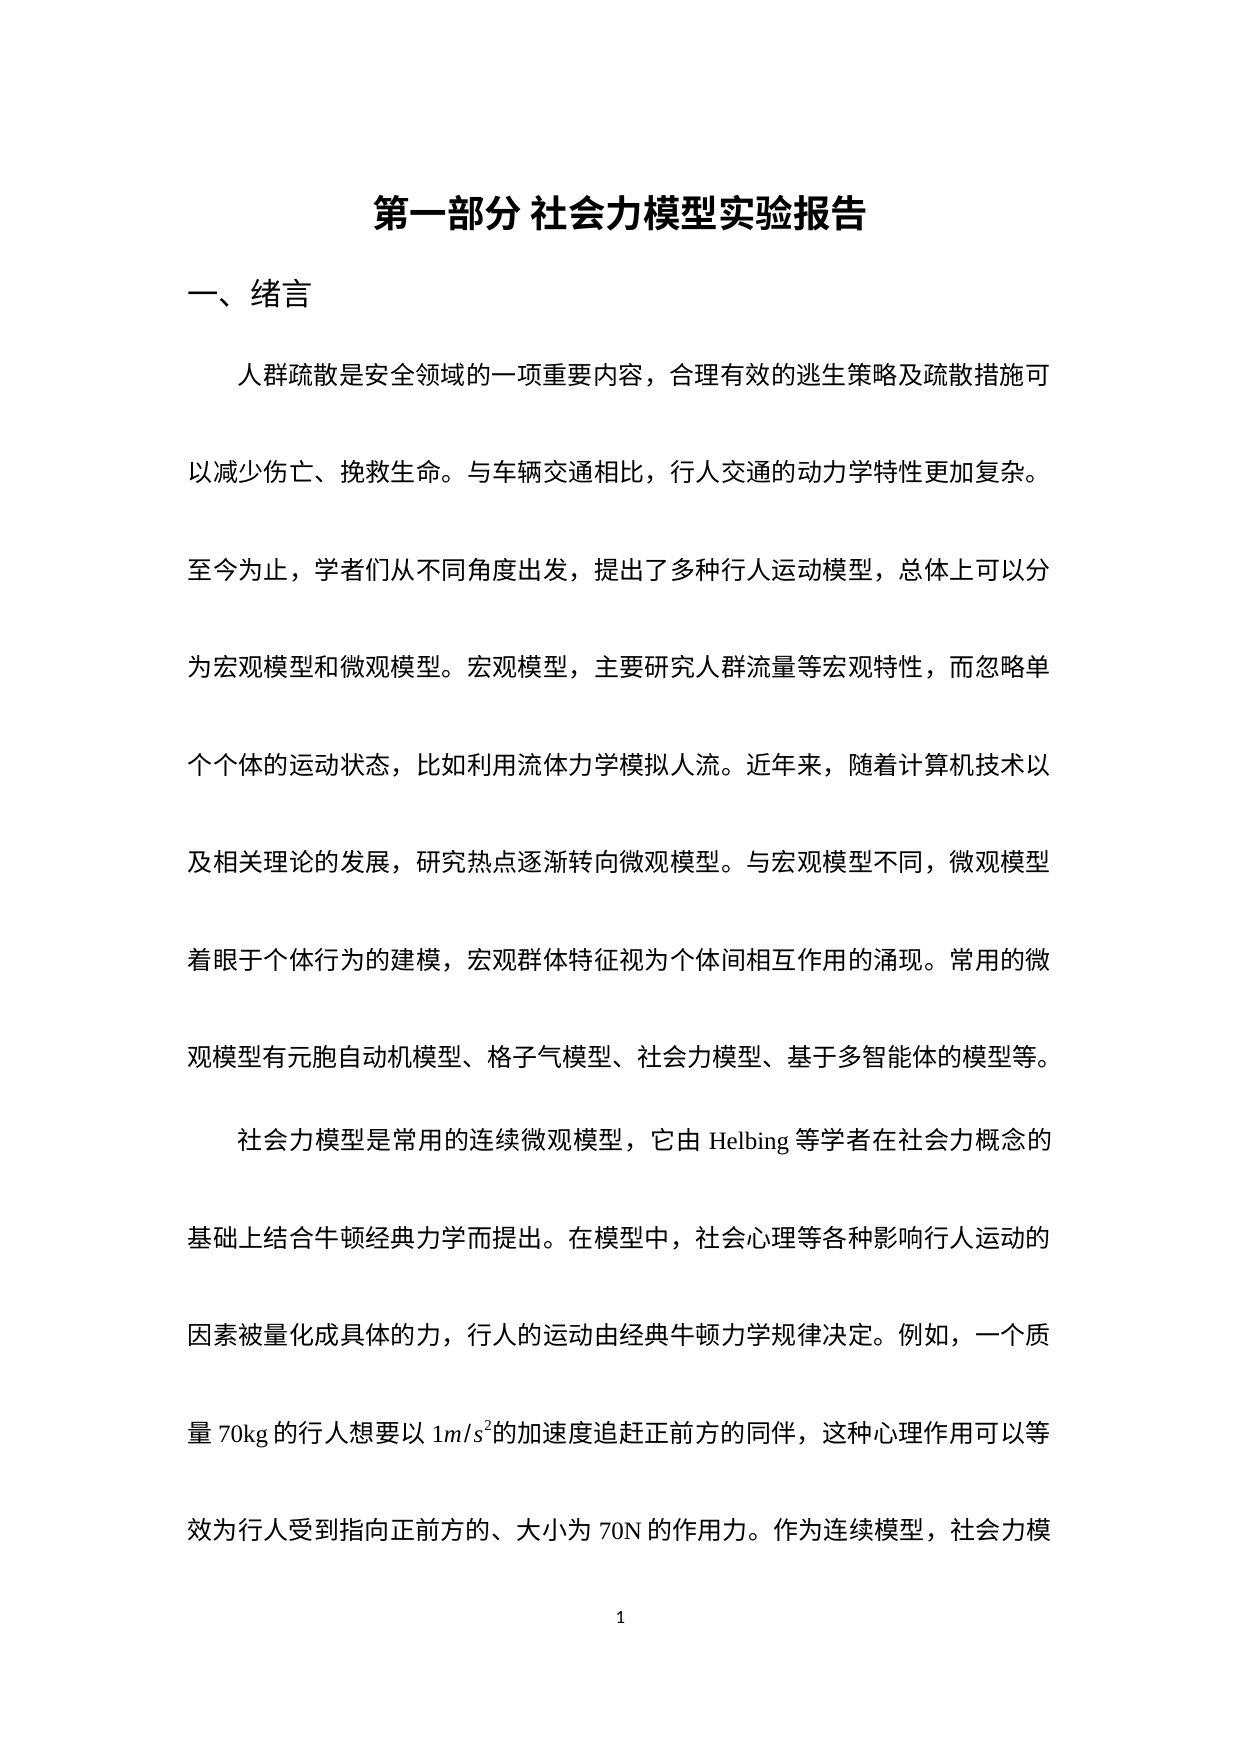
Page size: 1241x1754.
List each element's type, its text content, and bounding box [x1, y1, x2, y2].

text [187, 1106, 1053, 1561]
text 第一部分 社会力模型实验报告 [187, 178, 1053, 243]
text 一、绪言 [187, 259, 1053, 324]
text 人群疏散是安全领域的一项重要内容，合理有效的逃生策略及疏散措施可以减少伤亡、挽救生命。与车辆交通相比，行人交通的动力学特性更加复杂。至今为止，学者们从不同角度出发，提出了多种行人运动模型，总体上可以分为宏观模型和微观模型。宏观模型，主要研究人群流量等宏观特性，而忽略单个个体的运动状态，比如利用流体力学模拟人流。近年来，随着计算机技术以及相关理论的发展，研究热点逐渐转向微观模型。与宏观模型不同，微观模型着眼于个体行为的建模，宏观群体特征视为个体间相互作用的涌现。常用的微观模型有元胞自动机模型、格子气模型、社会力模型、基于多智能体的模型等。 [187, 341, 1053, 1088]
